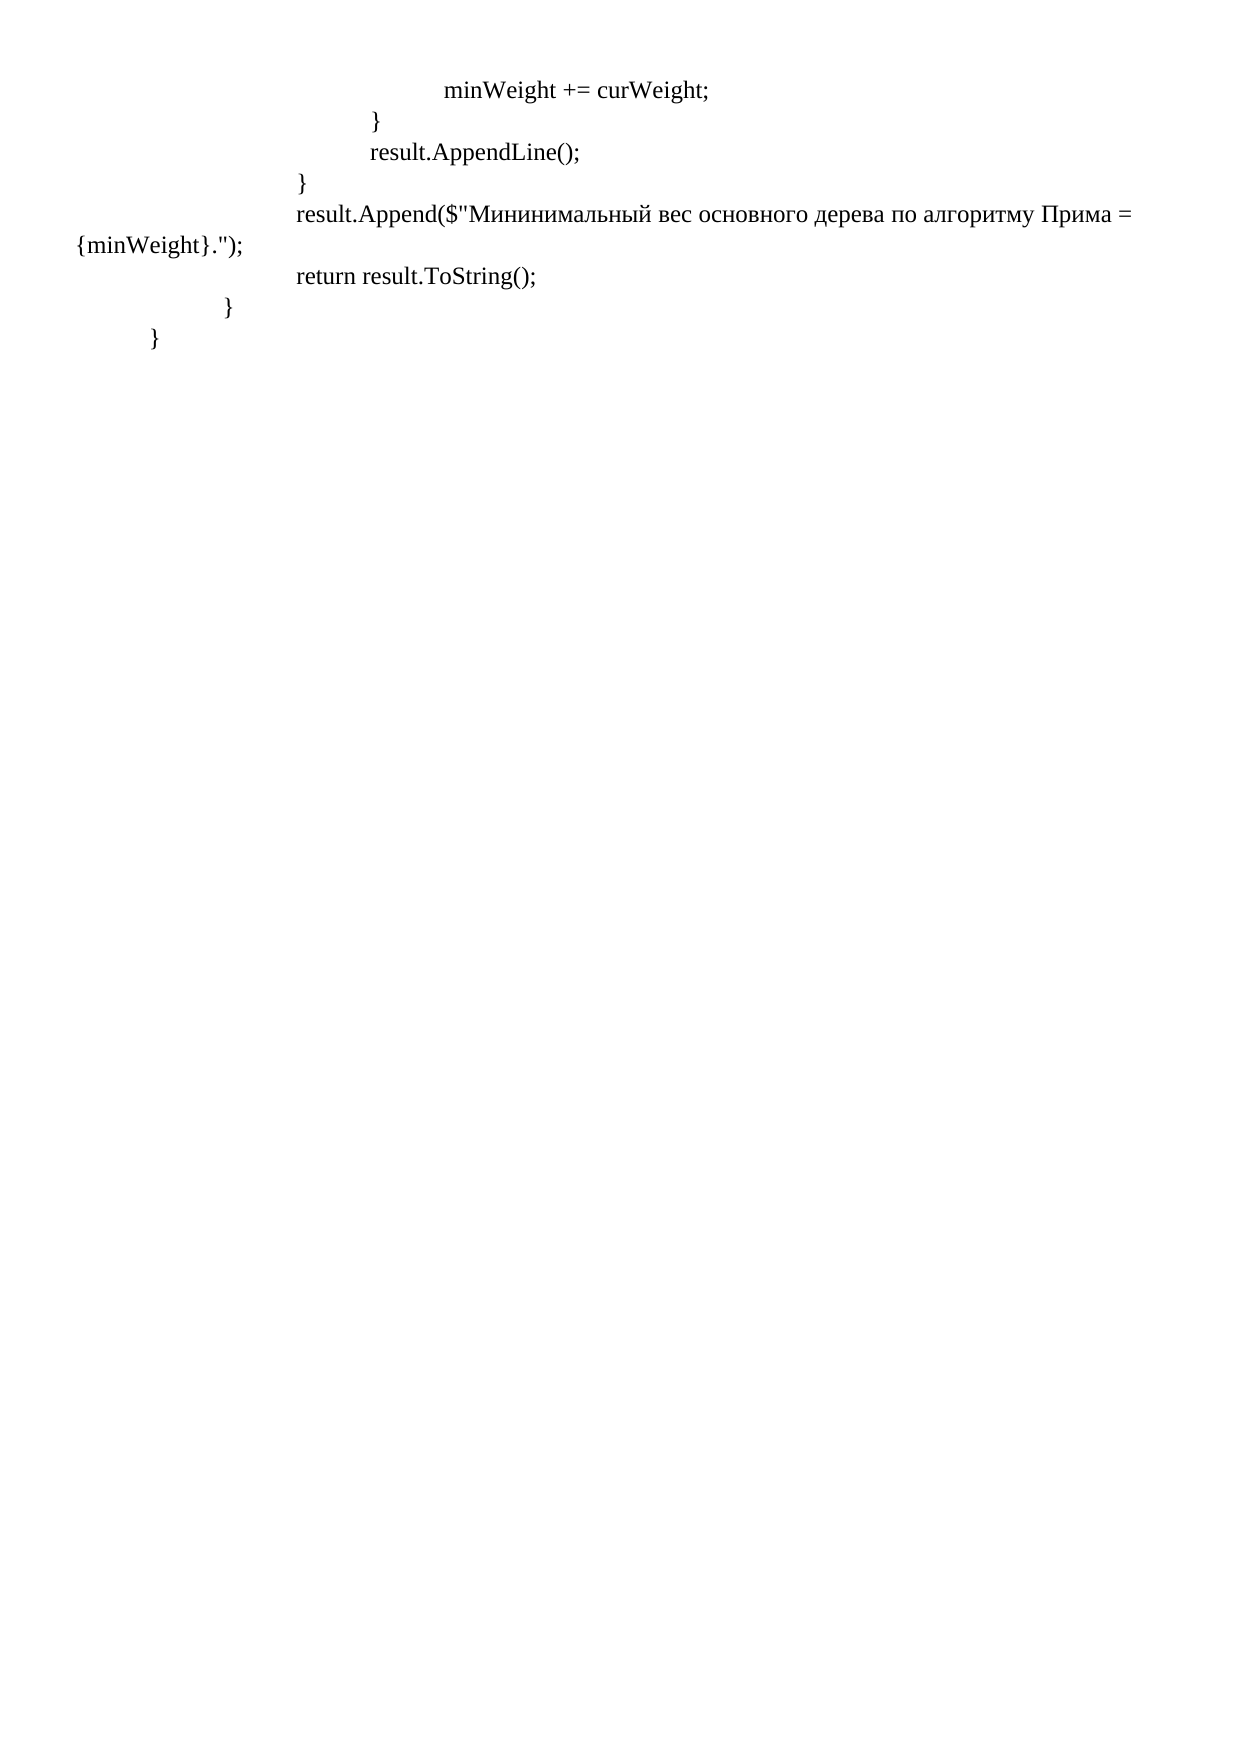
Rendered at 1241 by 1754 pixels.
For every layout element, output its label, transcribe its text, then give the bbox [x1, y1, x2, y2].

text return result.ToString(); [75, 261, 1165, 290]
text minWeight += curWeight; [75, 75, 1165, 104]
text result.Append($"Мининимальный вес основного дерева по алгоритму Прима = {minWeight}."); [75, 199, 1165, 259]
text } [75, 168, 1165, 197]
text } [75, 292, 1165, 321]
text } [75, 323, 1165, 352]
text } [75, 106, 1165, 135]
text result.AppendLine(); [75, 137, 1165, 166]
